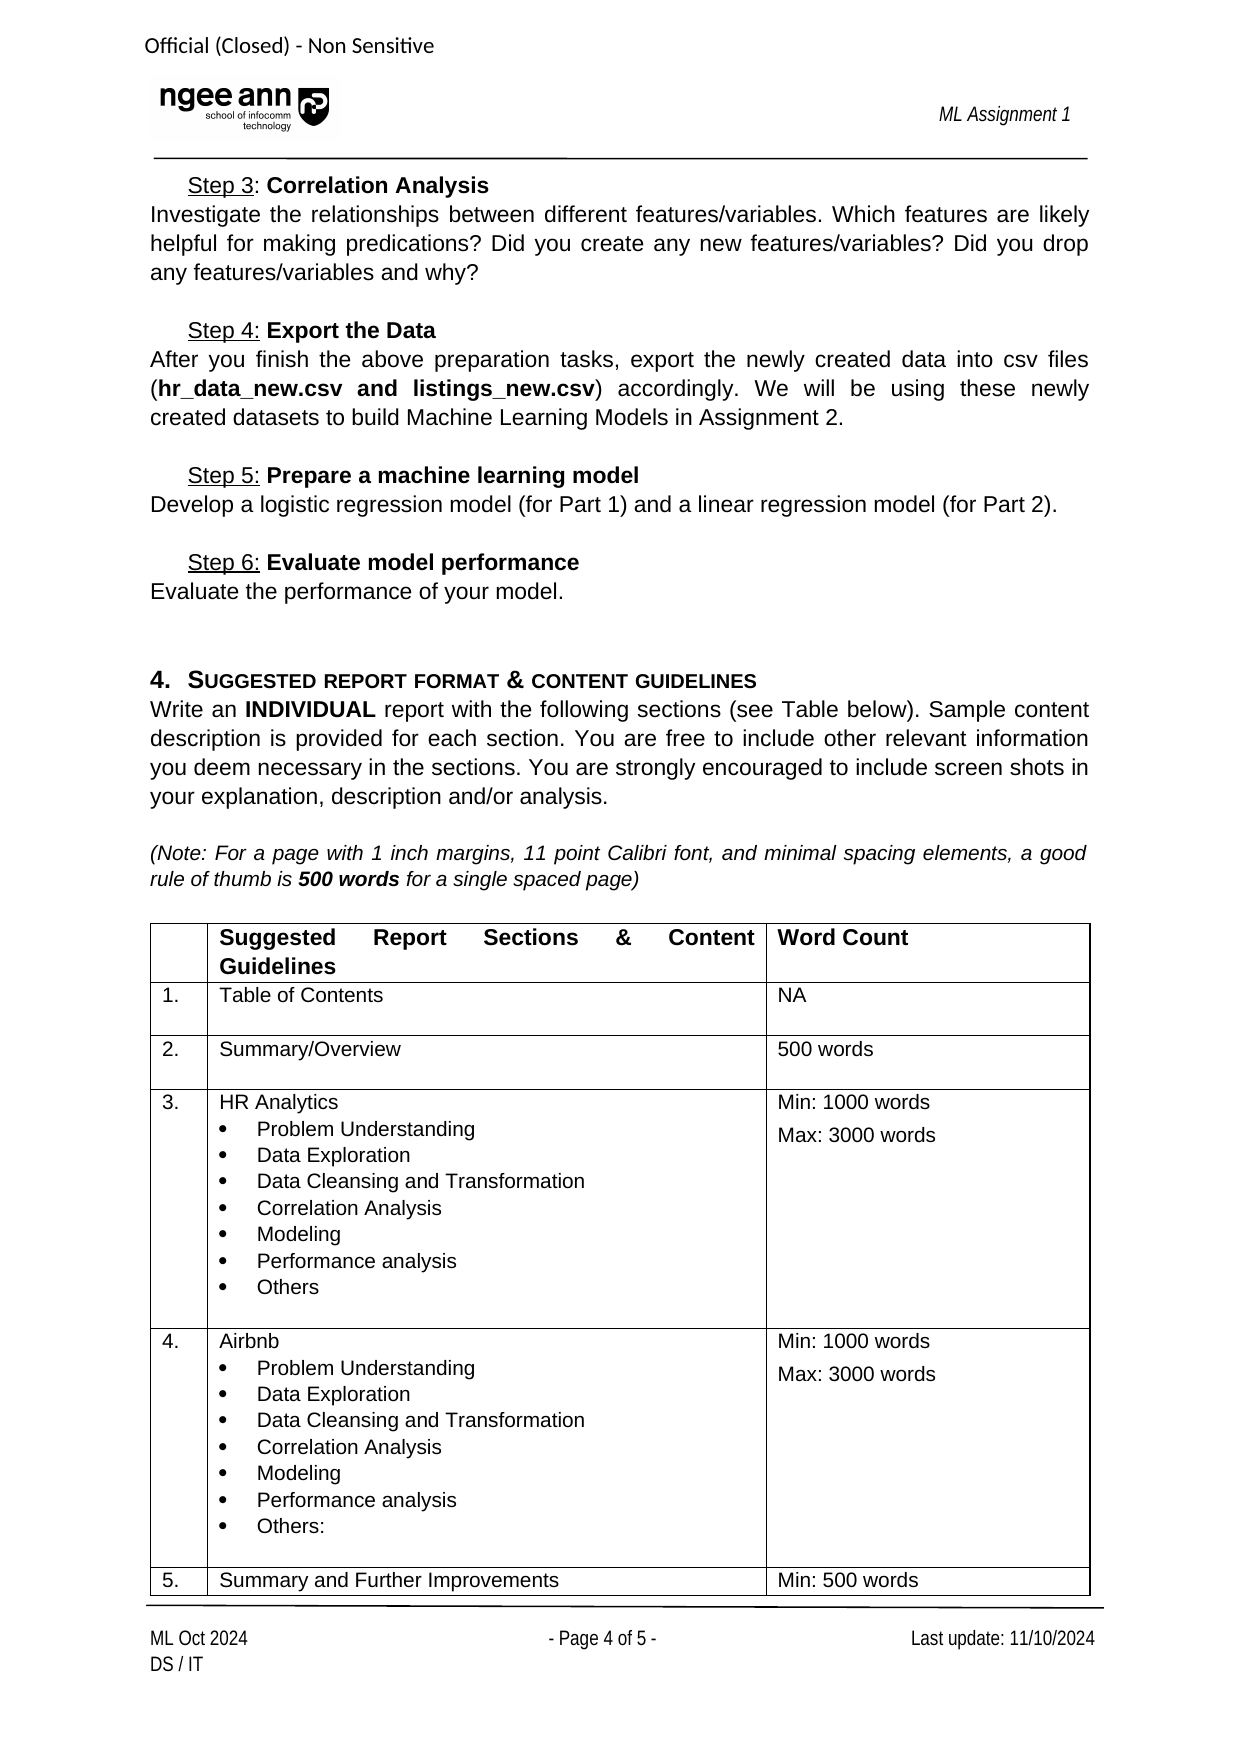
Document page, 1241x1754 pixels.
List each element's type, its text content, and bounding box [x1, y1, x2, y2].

text Step 4: Export the Data [150, 317, 1090, 343]
text Evaluate the performance of your model. [150, 578, 1090, 604]
table_cell HR Analytics Problem Understanding Data Exploration Data Cleansing and Transformation Correlation Analysis Modeling Performance analysis Others [208, 1090, 766, 1328]
table_cell Min: 1000 words Max: 3000 words [767, 1329, 1089, 1567]
table_cell Table of Contents [208, 983, 766, 1035]
text Write an INDIVIDUAL report with the following sections (see Table below). Sample content description is provided for each section. You are free to include other relevant information you deem necessary in the sections. You are strongly encouraged to include screen shots in your explanation, description and/or analysis. [150, 696, 1090, 809]
text (Note: For a page with 1 inch margins, 11 point Calibri font, and minimal spacing elements, a good rule of thumb is 500 words for a single spaced page) [150, 841, 1090, 891]
table_cell Min: 1000 words Max: 3000 words [767, 1090, 1089, 1328]
text Step 5: Prepare a machine learning model [150, 462, 1090, 488]
table_cell 1. [151, 983, 207, 1035]
table_cell Summary/Overview [208, 1036, 766, 1089]
list Suggested report format & content guidelines [150, 664, 1090, 693]
table_cell Airbnb Problem Understanding Data Exploration Data Cleansing and Transformation Correlation Analysis Modeling Performance analysis Others: [208, 1329, 766, 1567]
text Develop a logistic regression model (for Part 1) and a linear regression model (for Part 2). [150, 491, 1090, 517]
table_cell 5. [151, 1568, 207, 1594]
table_header [151, 924, 207, 982]
text Investigate the relationships between different features/variables. Which features are likely helpful for making predications? Did you create any new features/variables? Did you drop any features/variables and why? [150, 201, 1090, 286]
text Step 6: Evaluate model performance [150, 549, 1090, 575]
table_cell Min: 500 words Max: 1000 words [767, 1568, 1089, 1594]
table_cell 4. [151, 1329, 207, 1567]
text After you finish the above preparation tasks, export the newly created data into csv files (hr_data_new.csv and listings_new.csv) accordingly. We will be using these newly created datasets to build Machine Learning Models in Assignment 2. [150, 346, 1090, 430]
table_cell 500 words [767, 1036, 1089, 1089]
text Step 3: Correlation Analysis [150, 172, 1090, 199]
picture [150, 75, 341, 142]
table_cell 2. [151, 1036, 207, 1089]
table_header Suggested Report Sections & Content Guidelines [208, 924, 766, 982]
table_cell Summary and Further Improvements Summarize your findings on the two datasets Explain the possible further improvements [208, 1568, 766, 1594]
table_header Word Count [767, 924, 1089, 982]
table_cell 3. [151, 1090, 207, 1328]
table_cell NA [767, 983, 1089, 1035]
